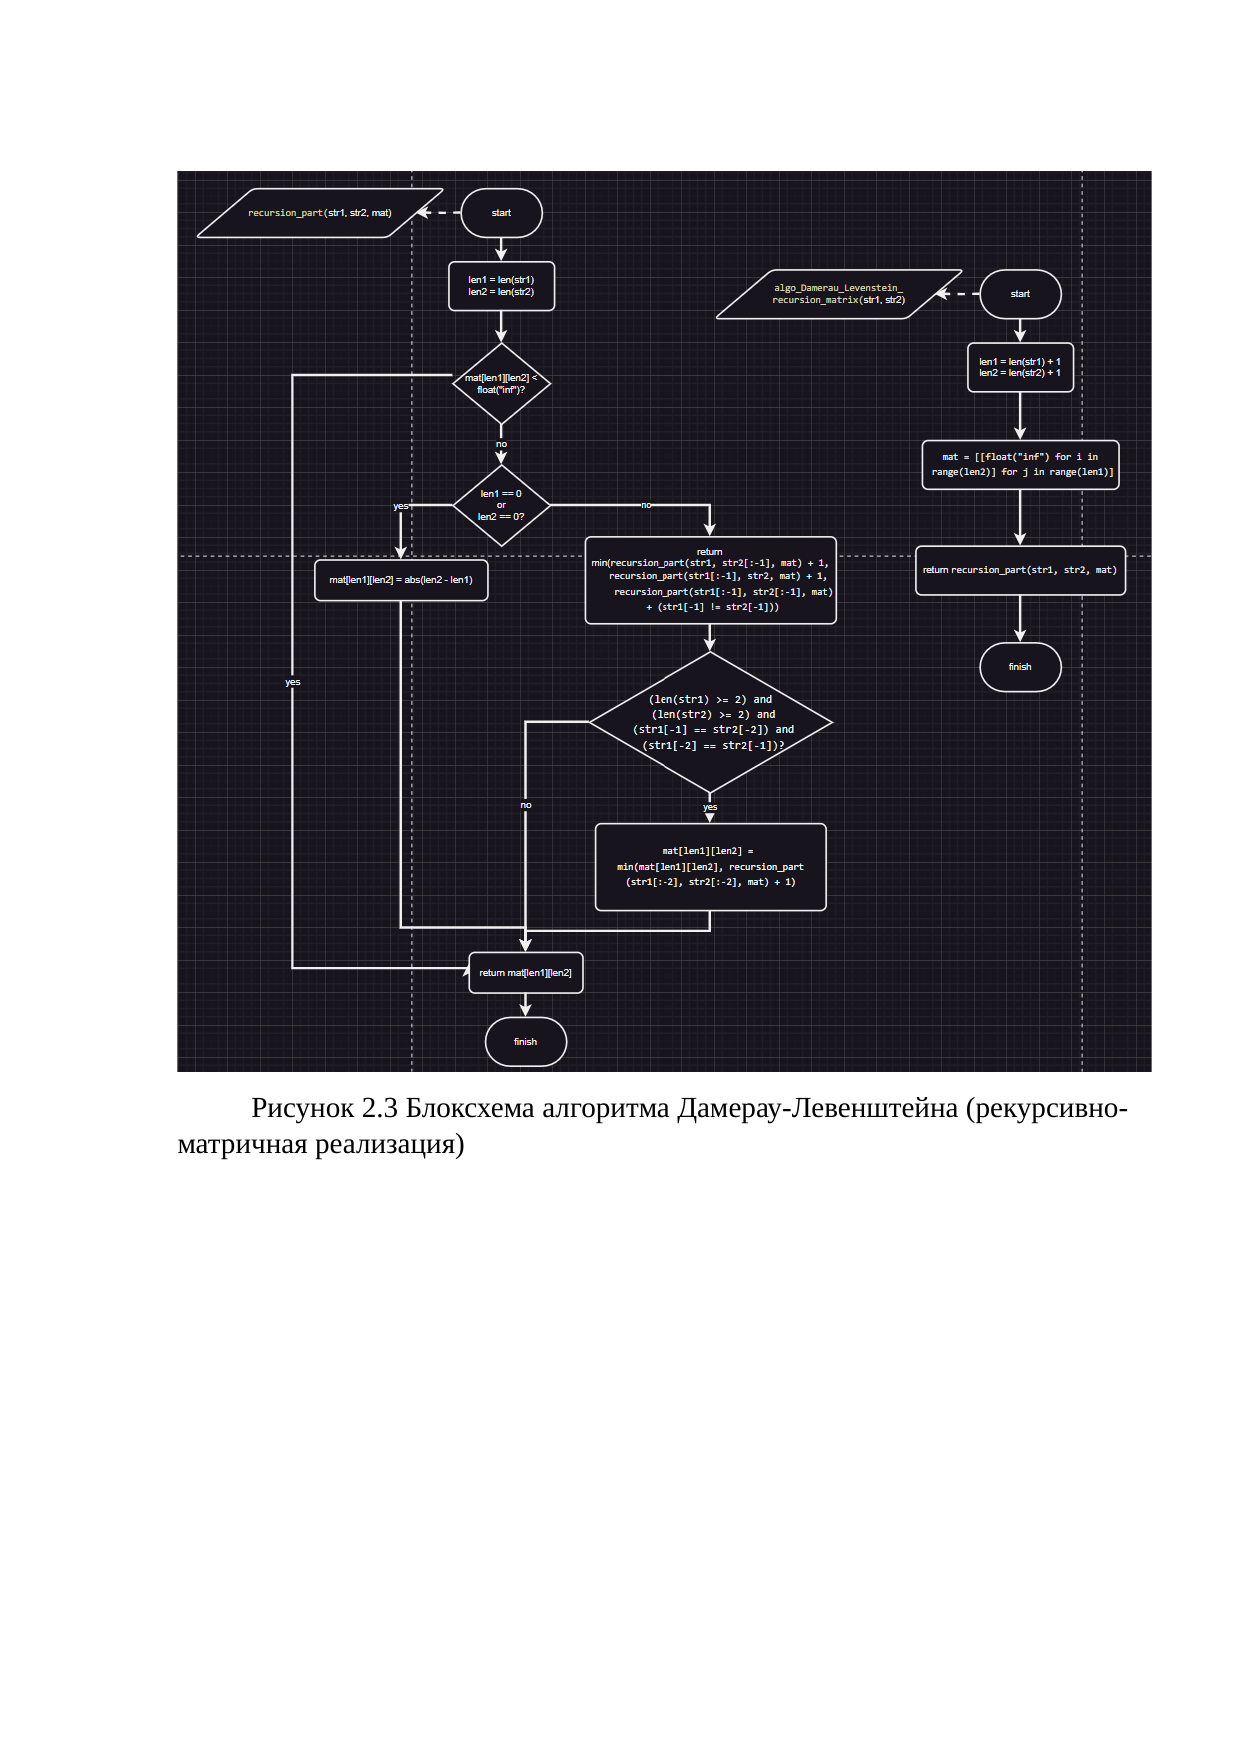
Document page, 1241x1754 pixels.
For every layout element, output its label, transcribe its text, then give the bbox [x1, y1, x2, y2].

picture [177, 171, 1152, 1072]
text Рисунок 2.3 Блоксхема алгоритма Дамерау-Левенштейна (рекурсивно-матричная реализация) [177, 1090, 1152, 1160]
